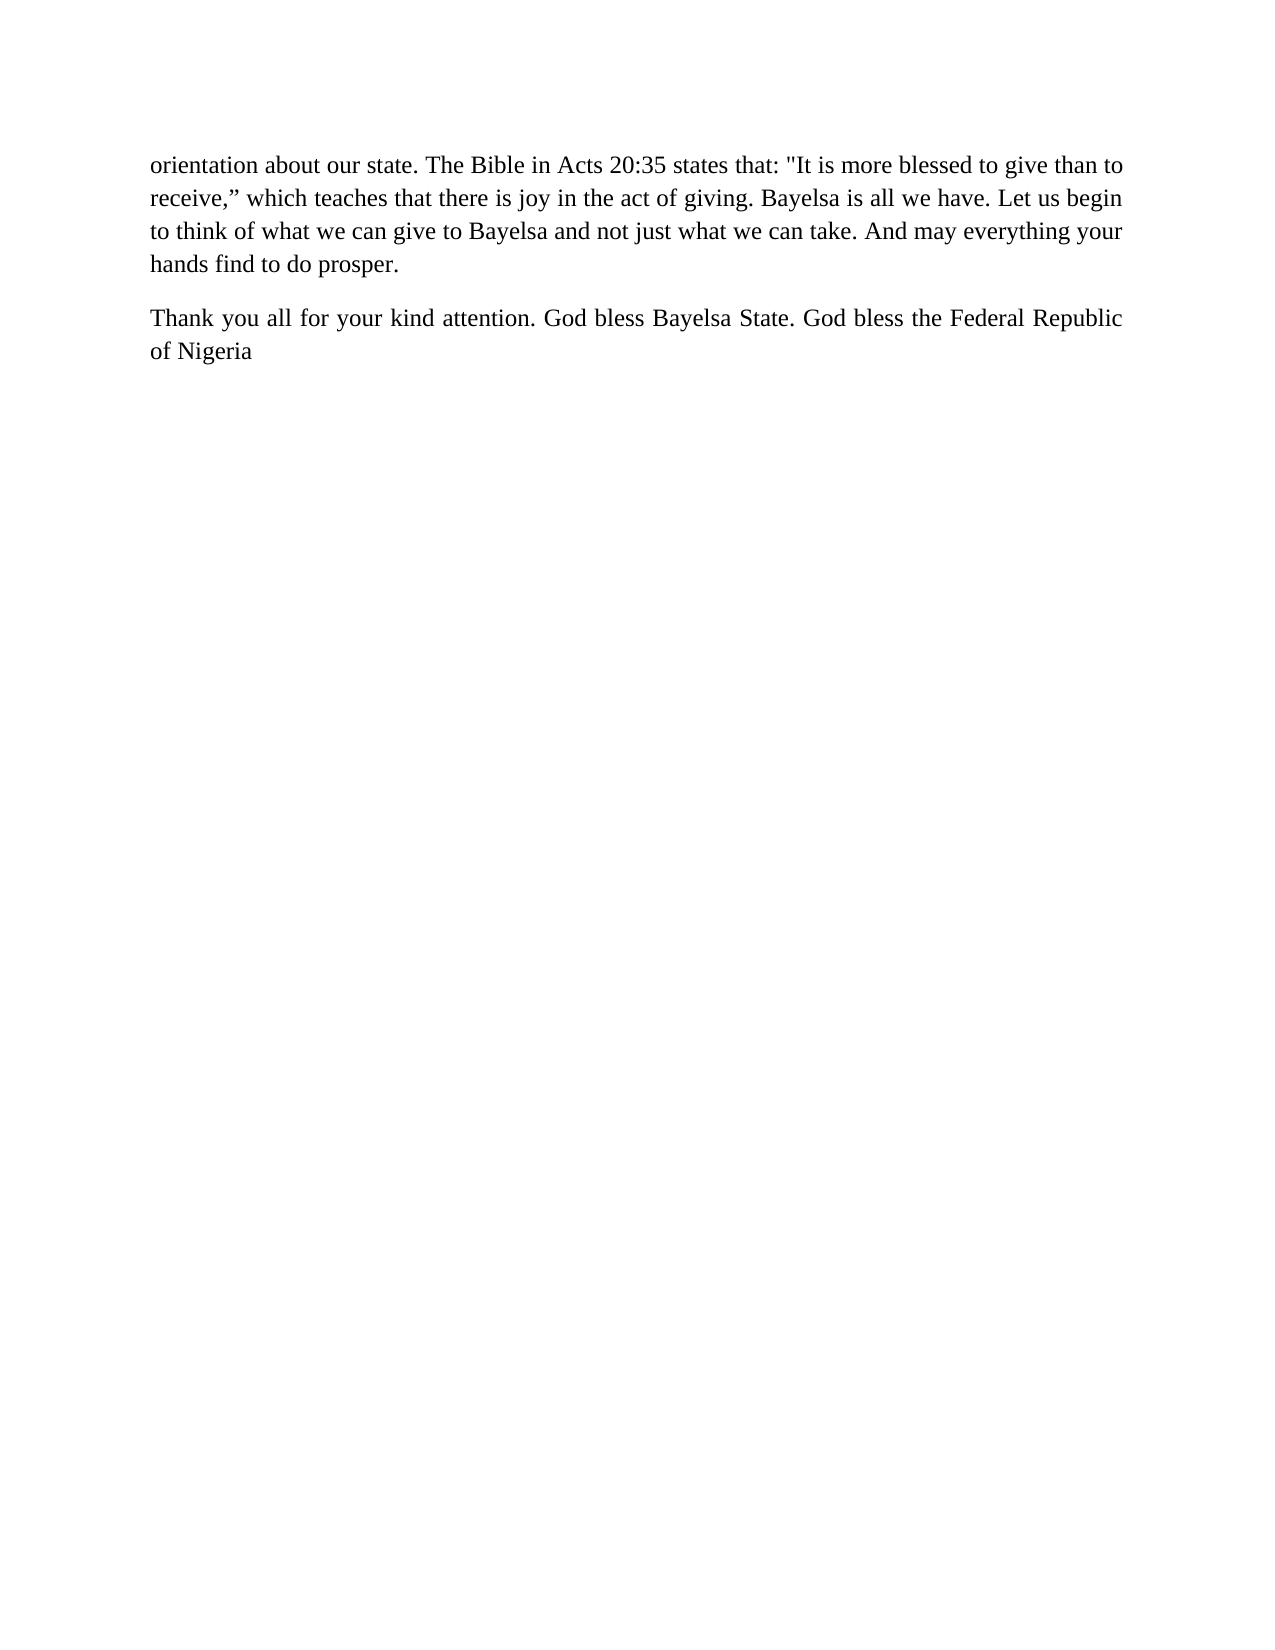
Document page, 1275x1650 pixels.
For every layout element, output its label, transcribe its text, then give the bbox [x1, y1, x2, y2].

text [150, 150, 1125, 278]
text Thank you all for your kind attention. God bless Bayelsa State. God bless the Federal Republic of Nigeria [150, 303, 1125, 365]
